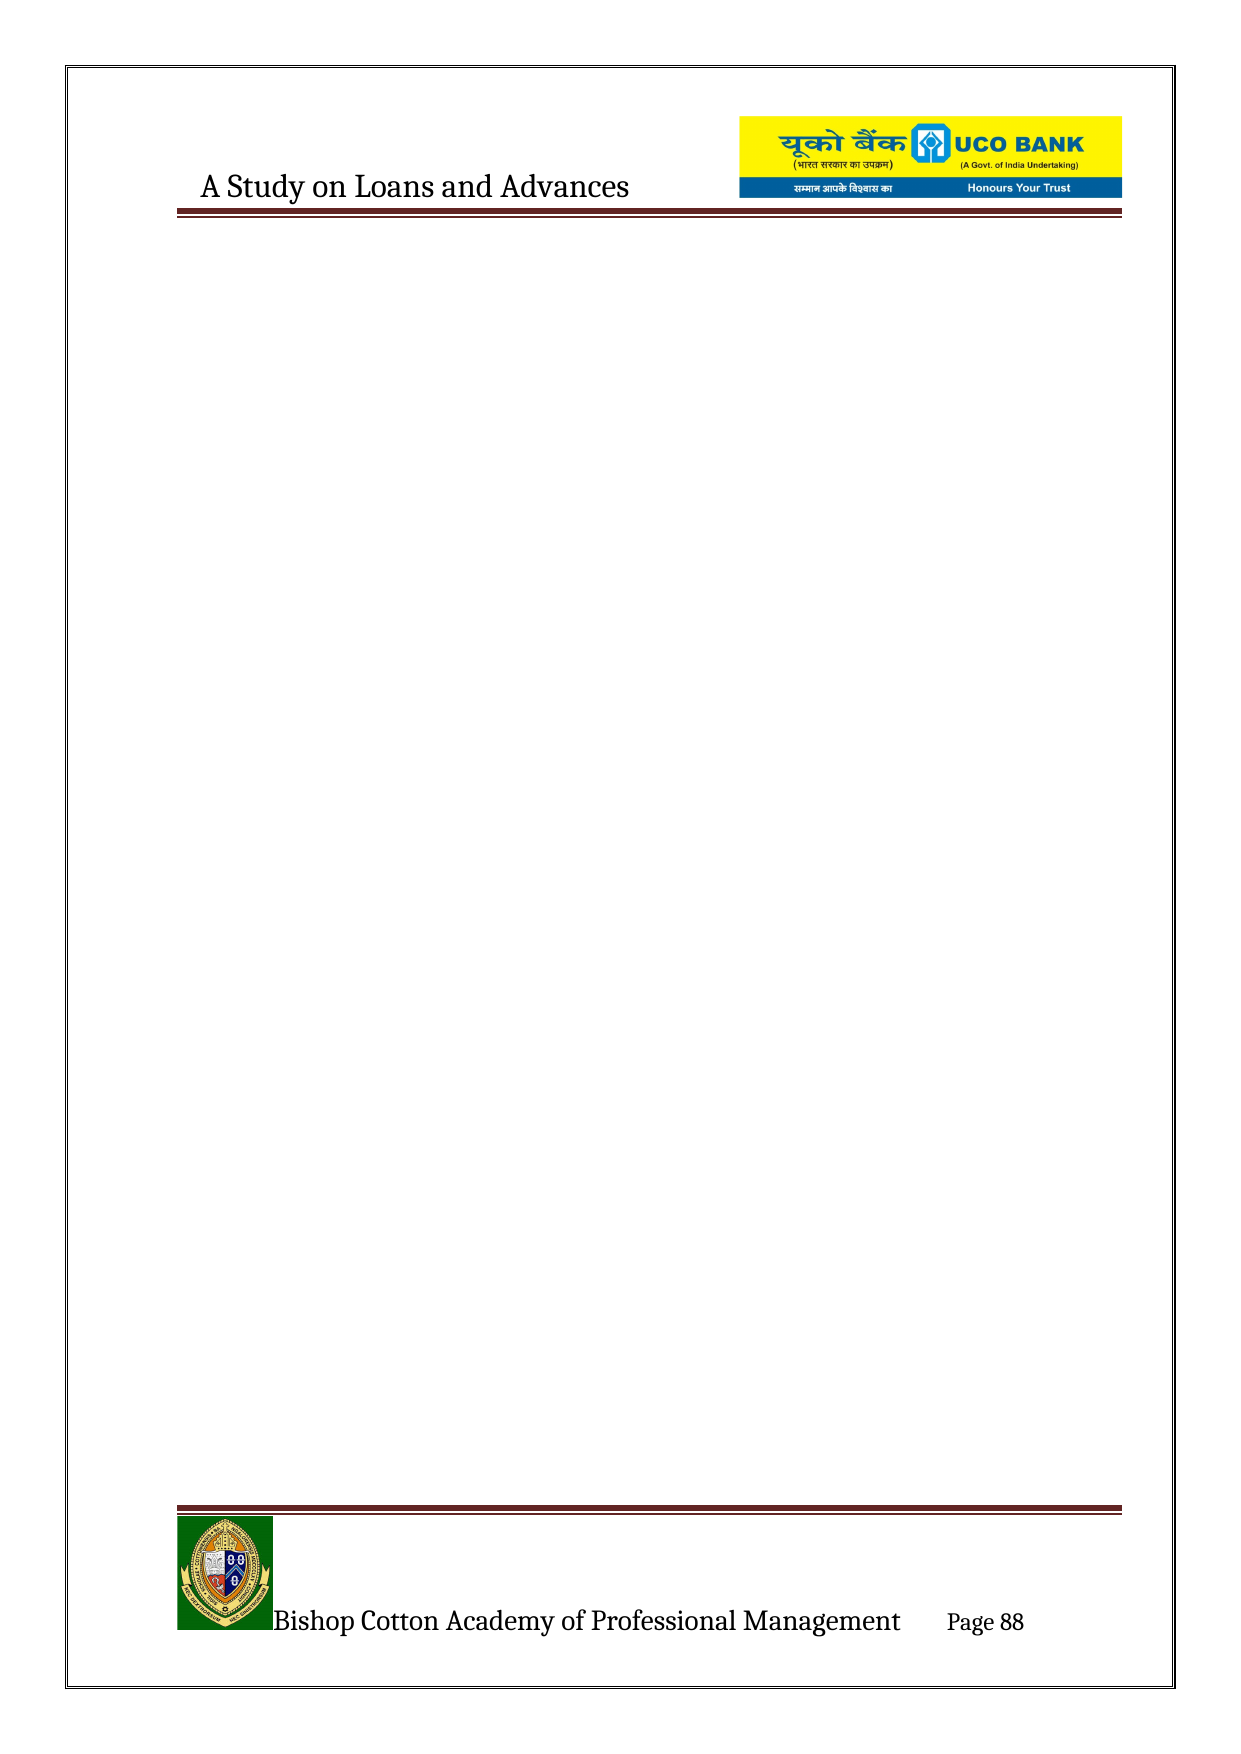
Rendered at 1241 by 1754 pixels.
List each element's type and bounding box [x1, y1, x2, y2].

picture [739, 116, 1123, 198]
picture [177, 1516, 273, 1630]
